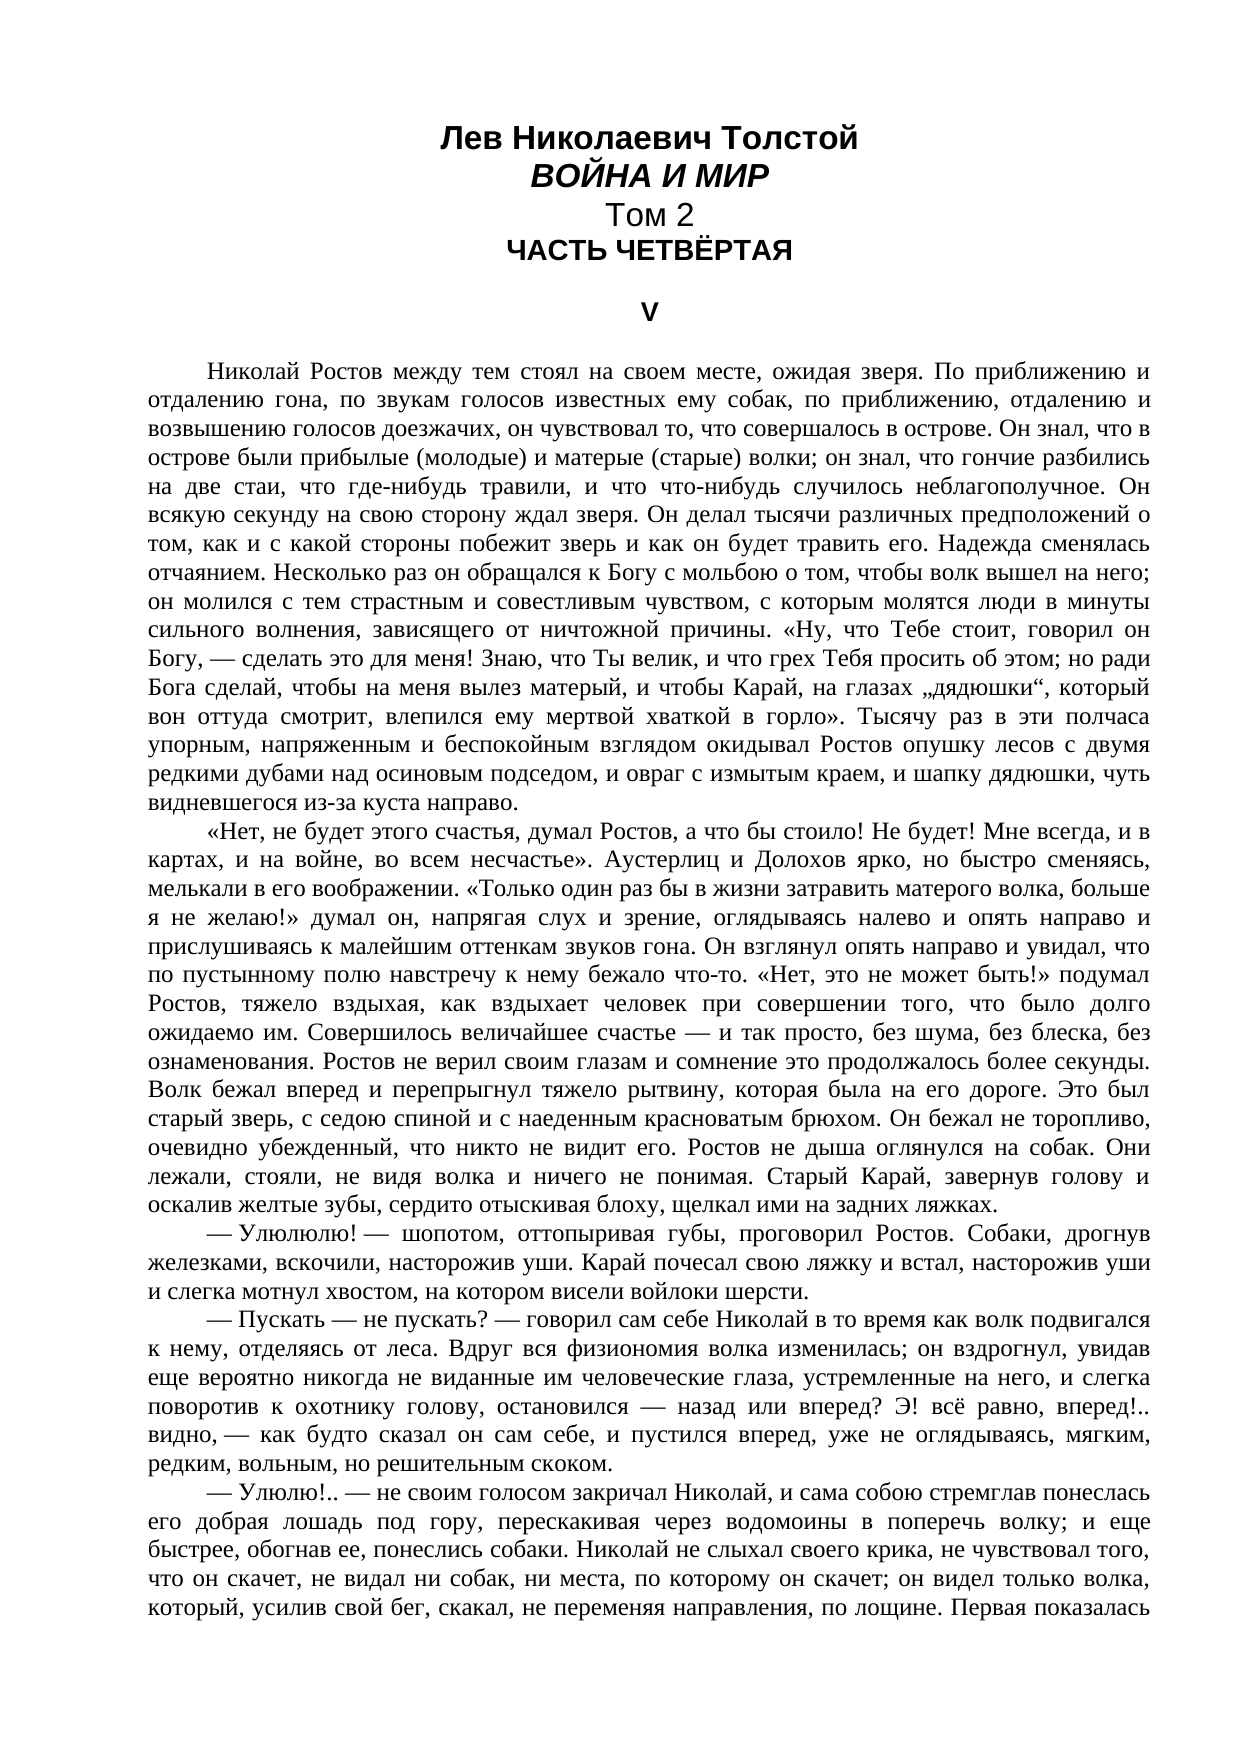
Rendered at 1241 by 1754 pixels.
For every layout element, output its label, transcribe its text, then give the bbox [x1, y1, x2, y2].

text — Улюлюлю! — шопотом, оттопыривая губы, проговорил Ростов. Собаки, дрогнув железками, вскочили, насторожив уши. Карай почесал свою ляжку и встал, насторожив уши и слегка мотнул хвостом, на котором висели войлоки шерсти. [148, 1218, 1152, 1304]
subtitle V [148, 296, 1152, 327]
text «Нет, не будет этого счастья, думал Ростов, а что бы стоило! Не будет! Мне всегда, и в картах, и на войне, во всем несчастье». Аустерлиц и Долохов ярко, но быстро сменяясь, мелькали в его воображении. «Только один раз бы в жизни затравить матерого волка, больше я не желаю!» думал он, напрягая слух и зрение, оглядываясь налево и опять направо и прислушиваясь к малейшим оттенкам звуков гона. Он взглянул опять направо и увидал, что по пустынному полю навстречу к нему бежало что-то. «Нет, это не может быть!» подумал Ростов, тяжело вздыхая, как вздыхает человек при совершении того, что было долго ожидаемо им. Совершилось величайшее счастье — и так просто, без шума, без блеска, без ознаменования. Ростов не верил своим глазам и сомнение это продолжалось более секунды. Волк бежал вперед и перепрыгнул тяжело рытвину, которая была на его дороге. Это был старый зверь, с седою спиной и с наеденным красноватым брюхом. Он бежал не торопливо, очевидно убежденный, что никто не видит его. Ростов не дыша оглянулся на собак. Они лежали, стояли, не видя волка и ничего не понимая. Старый Карай, завернув голову и оскалив желтые зубы, сердито отыскивая блоху, щелкал ими на задних ляжках. [148, 816, 1152, 1218]
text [148, 1477, 1152, 1621]
subtitle ЧАСТЬ ЧЕТВЁРТАЯ [148, 233, 1152, 267]
subtitle ВОЙНА И МИР [148, 157, 1152, 195]
text Николай Ростов между тем стоял на своем месте, ожидая зверя. По приближению и отдалению гона, по звукам голосов известных ему собак, по приближению, отдалению и возвышению голосов доезжачих, он чувствовал то, что совершалось в острове. Он знал, что в острове были прибылые (молодые) и матерые (старые) волки; он знал, что гончие разбились на две стаи, что где-нибудь травили, и что что-нибудь случилось неблагополучное. Он всякую секунду на свою сторону ждал зверя. Он делал тысячи различных предположений о том, как и с какой стороны побежит зверь и как он будет травить его. Надежда сменялась отчаянием. Несколько раз он обращался к Богу с мольбою о том, чтобы волк вышел на него; он молился с тем страстным и совестливым чувством, с которым молятся люди в минуты сильного волнения, зависящего от ничтожной причины. «Ну, что Тебе стоит, говорил он Богу, — сделать это для меня! Знаю, что Ты велик, и что грех Тебя просить об этом; но ради Бога сделай, чтобы на меня вылез матерый, и чтобы Карай, на глазах „дядюшки“, который вон оттуда смотрит, влепился ему мертвой хваткой в горло». Тысячу раз в эти полчаса упорным, напряженным и беспокойным взглядом окидывал Ростов опушку лесов с двумя редкими дубами над осиновым подседом, и овраг с измытым краем, и шапку дядюшки, чуть видневшегося из-за куста направо. [148, 356, 1152, 816]
subtitle Том 2 [148, 195, 1152, 233]
text — Пускать — не пускать? — говорил сам себе Николай в то время как волк подвигался к нему, отделяясь от леса. Вдруг вся физиономия волка изменилась; он вздрогнул, увидав еще вероятно никогда не виданные им человеческие глаза, устремленные на него, и слегка поворотив к охотнику голову, остановился — назад или вперед? Э! всё равно, вперед!.. видно, — как будто сказал он сам себе, и пустился вперед, уже не оглядываясь, мягким, редким, вольным, но решительным скоком. [148, 1304, 1152, 1477]
subtitle Лев Николаевич Толстой [148, 118, 1152, 157]
